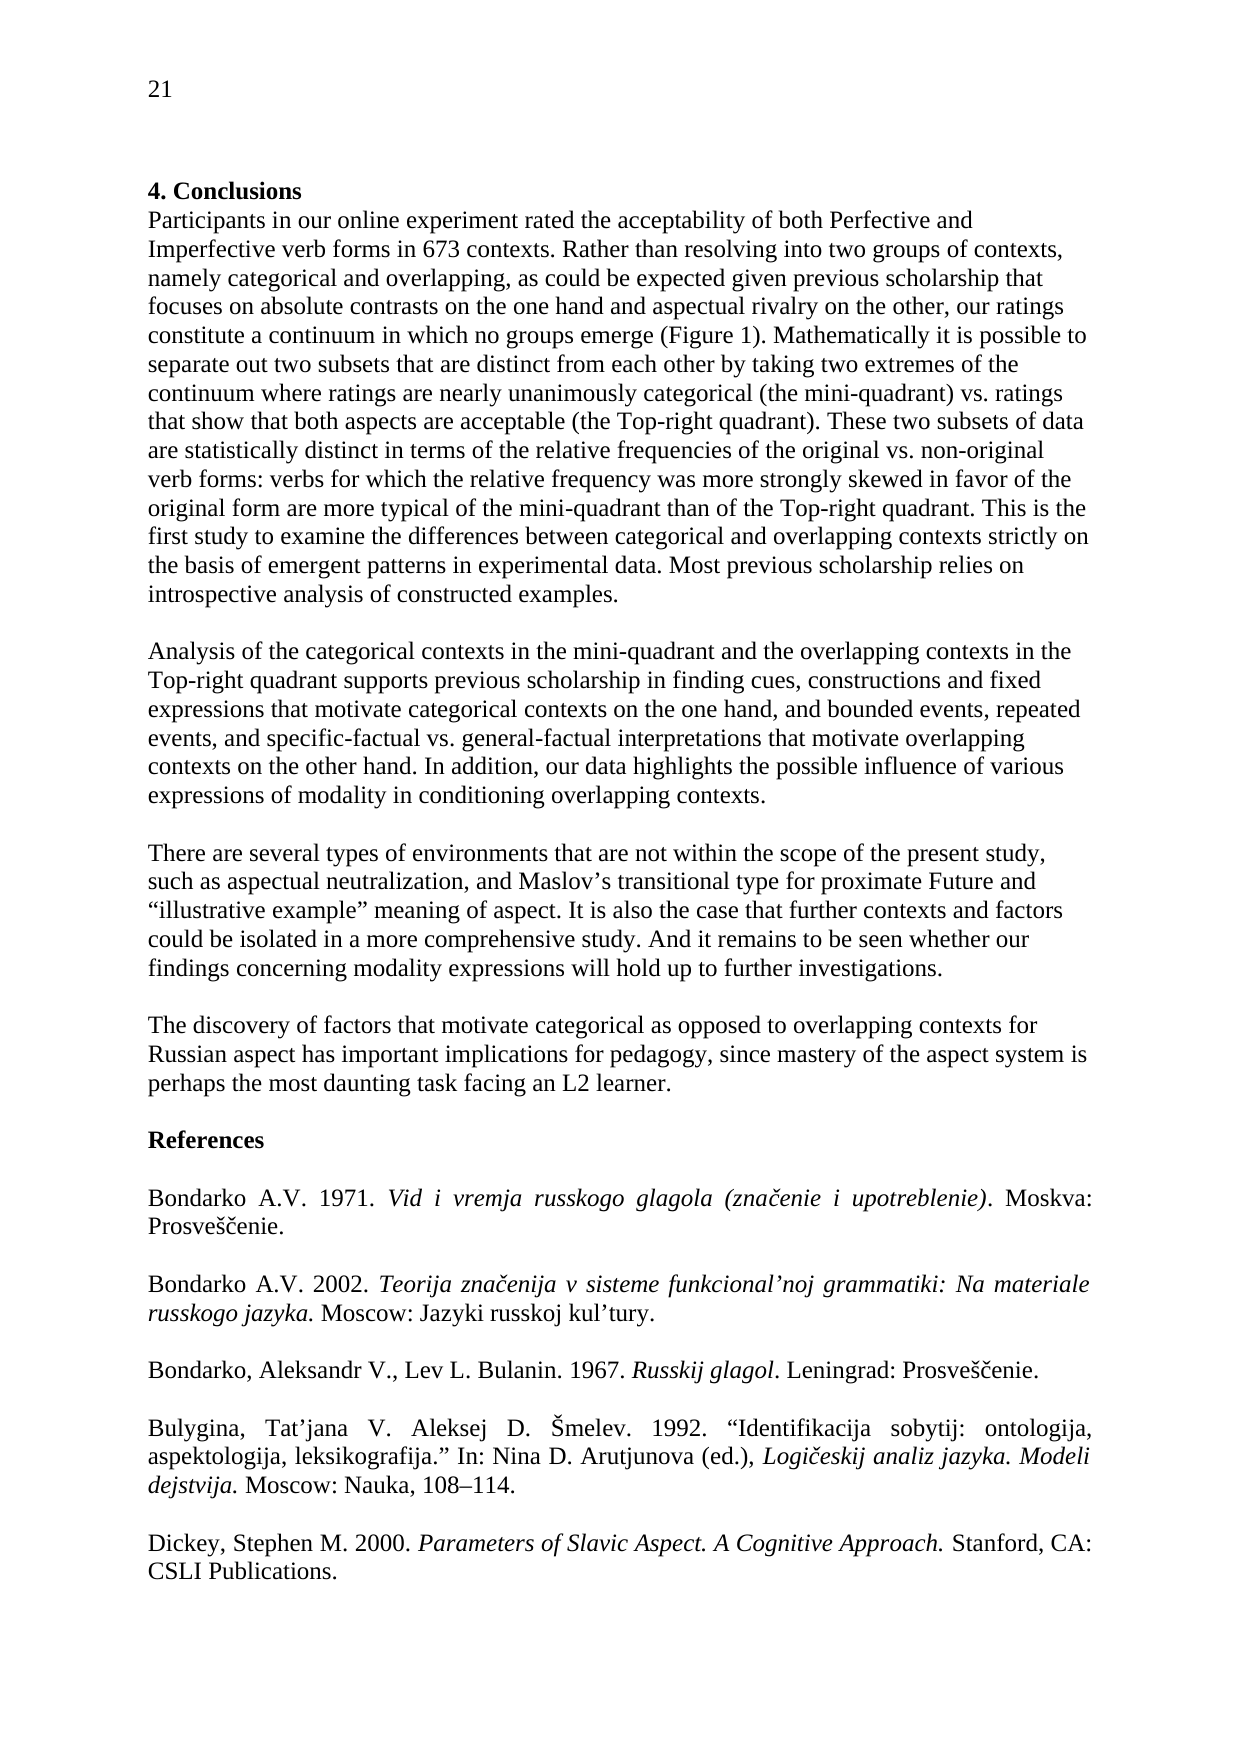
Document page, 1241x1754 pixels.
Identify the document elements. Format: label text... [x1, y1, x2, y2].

text Bondarko, Aleksandr V., Lev L. Bulanin. 1967. Russkij glagol. Leningrad: Prosveščenie. [148, 1355, 1093, 1384]
text Bondarko A.V. 2002. Teorija značenija v sisteme funkcional’noj grammatiki: Na materiale russkogo jazyka. Moscow: Jazyki russkoj kul’tury. [148, 1269, 1093, 1326]
text Bulygina, Tat’jana V. Aleksej D. Šmelev. 1992. “Identifikacija sobytij: ontologija, aspektologija, leksikografija.” In: Nina D. Arutjunova (ed.), Logičeskij analiz jazyka. Modeli dejstvija. Moscow: Nauka, 108–114. [148, 1413, 1093, 1499]
text Analysis of the categorical contexts in the mini-quadrant and the overlapping contexts in the Top-right quadrant supports previous scholarship in finding cues, constructions and fixed expressions that motivate categorical contexts on the one hand, and bounded events, repeated events, and specific-factual vs. general-factual interpretations that motivate overlapping contexts on the other hand. In addition, our data highlights the possible influence of various expressions of modality in conditioning overlapping contexts. [148, 636, 1093, 809]
text The discovery of factors that motivate categorical as opposed to overlapping contexts for Russian aspect has important implications for pedagogy, since mastery of the aspect system is perhaps the most daunting task facing an L2 learner. [148, 1010, 1093, 1096]
text References [148, 1125, 1093, 1154]
text Participants in our online experiment rated the acceptability of both Perfective and Imperfective verb forms in 673 contexts. Rather than resolving into two groups of contexts, namely categorical and overlapping, as could be expected given previous scholarship that focuses on absolute contrasts on the one hand and aspectual rivalry on the other, our ratings constitute a continuum in which no groups emerge (Figure 1). Mathematically it is possible to separate out two subsets that are distinct from each other by taking two extremes of the continuum where ratings are nearly unanimously categorical (the mini-quadrant) vs. ratings that show that both aspects are acceptable (the Top-right quadrant). These two subsets of data are statistically distinct in terms of the relative frequencies of the original vs. non-original verb forms: verbs for which the relative frequency was more strongly skewed in favor of the original form are more typical of the mini-quadrant than of the Top-right quadrant. This is the first study to examine the differences between categorical and overlapping contexts strictly on the basis of emergent patterns in experimental data. Most previous scholarship relies on introspective analysis of constructed examples. [148, 205, 1093, 608]
text There are several types of environments that are not within the scope of the present study, such as aspectual neutralization, and Maslov’s transitional type for proximate Future and “illustrative example” meaning of aspect. It is also the case that further contexts and factors could be isolated in a more comprehensive study. And it remains to be seen whether our findings concerning modality expressions will hold up to further investigations. [148, 838, 1093, 981]
text 4. Conclusions [148, 176, 1093, 205]
text Bondarko A.V. 1971. Vid i vremja russkogo glagola (značenie i upotreblenie). Moskva: Prosveščenie. [148, 1183, 1093, 1240]
text Dickey, Stephen M. 2000. Parameters of Slavic Aspect. A Cognitive Approach. Stanford, CA: CSLI Publications. [148, 1528, 1093, 1585]
